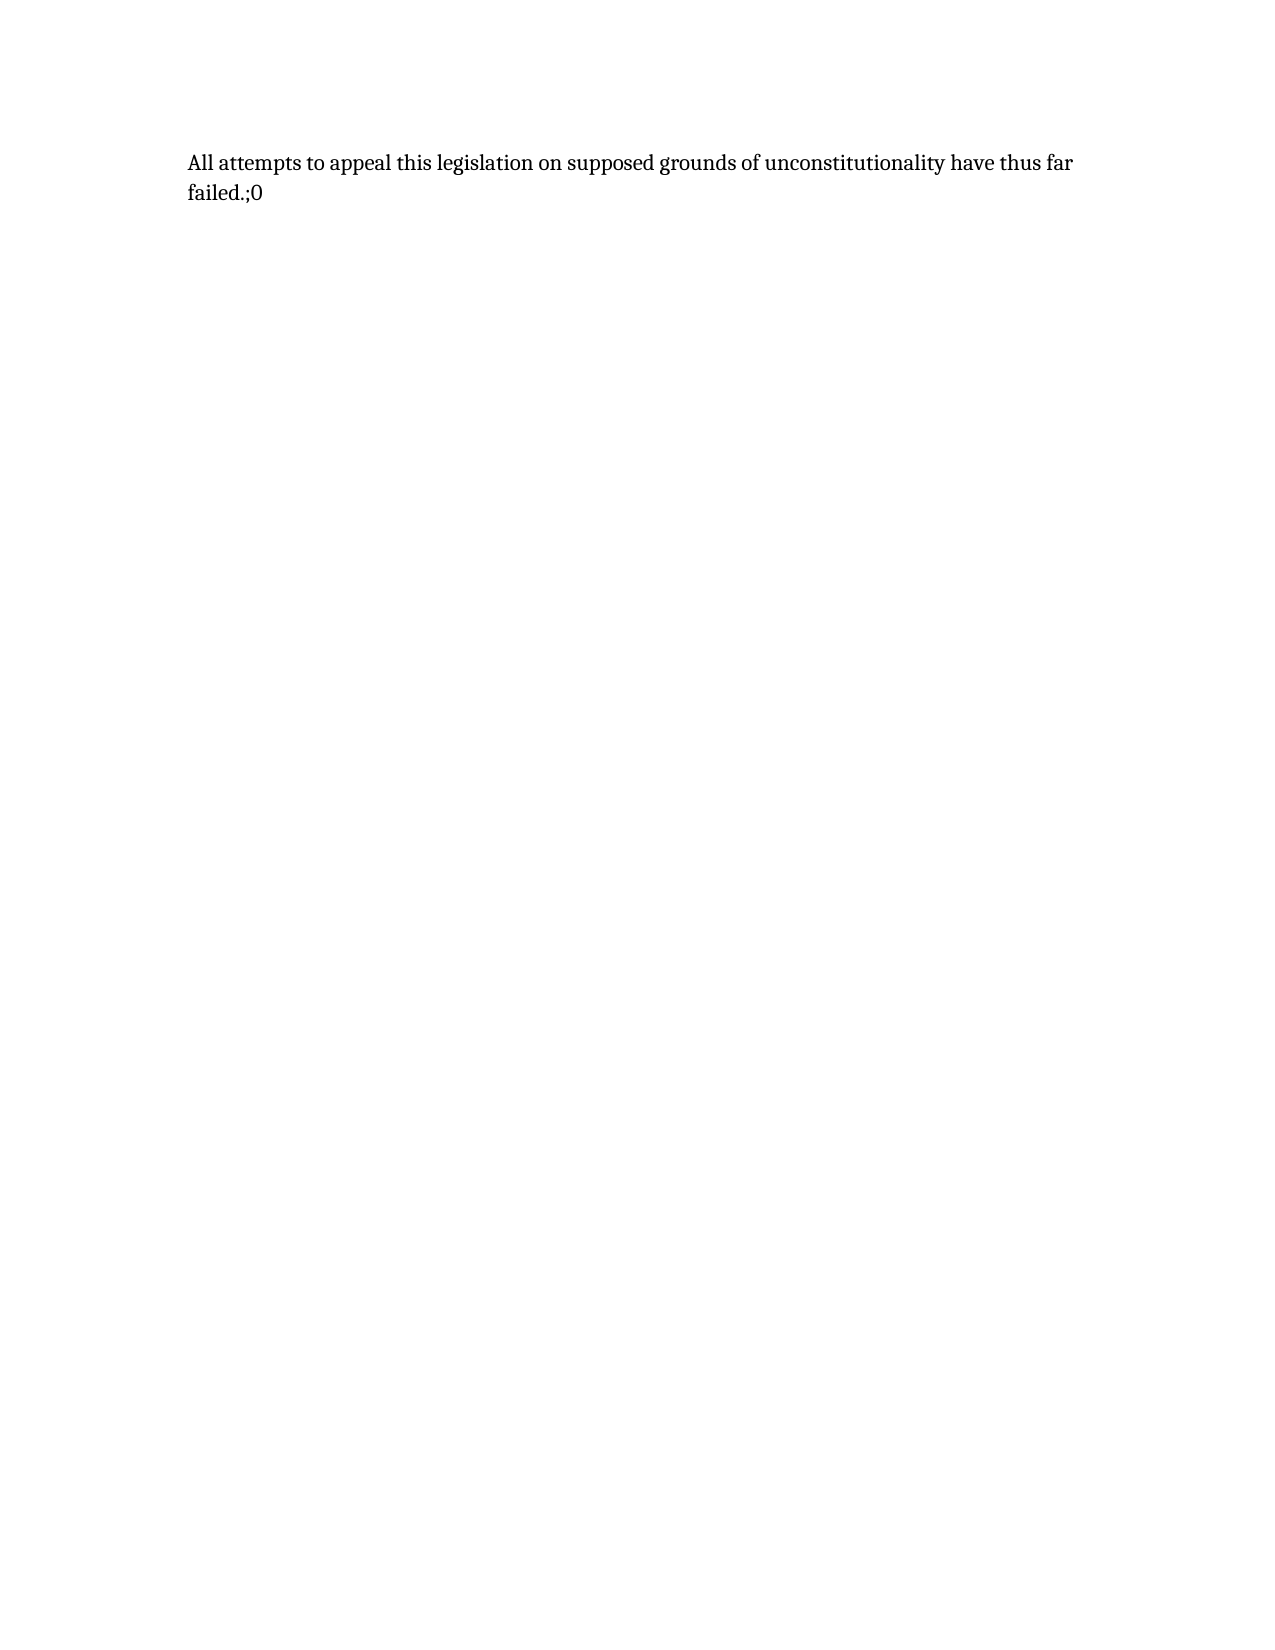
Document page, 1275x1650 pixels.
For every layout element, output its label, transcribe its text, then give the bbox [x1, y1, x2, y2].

text All attempts to appeal this legislation on supposed grounds of unconstitutionality have thus far failed.;0 [187, 150, 1087, 207]
